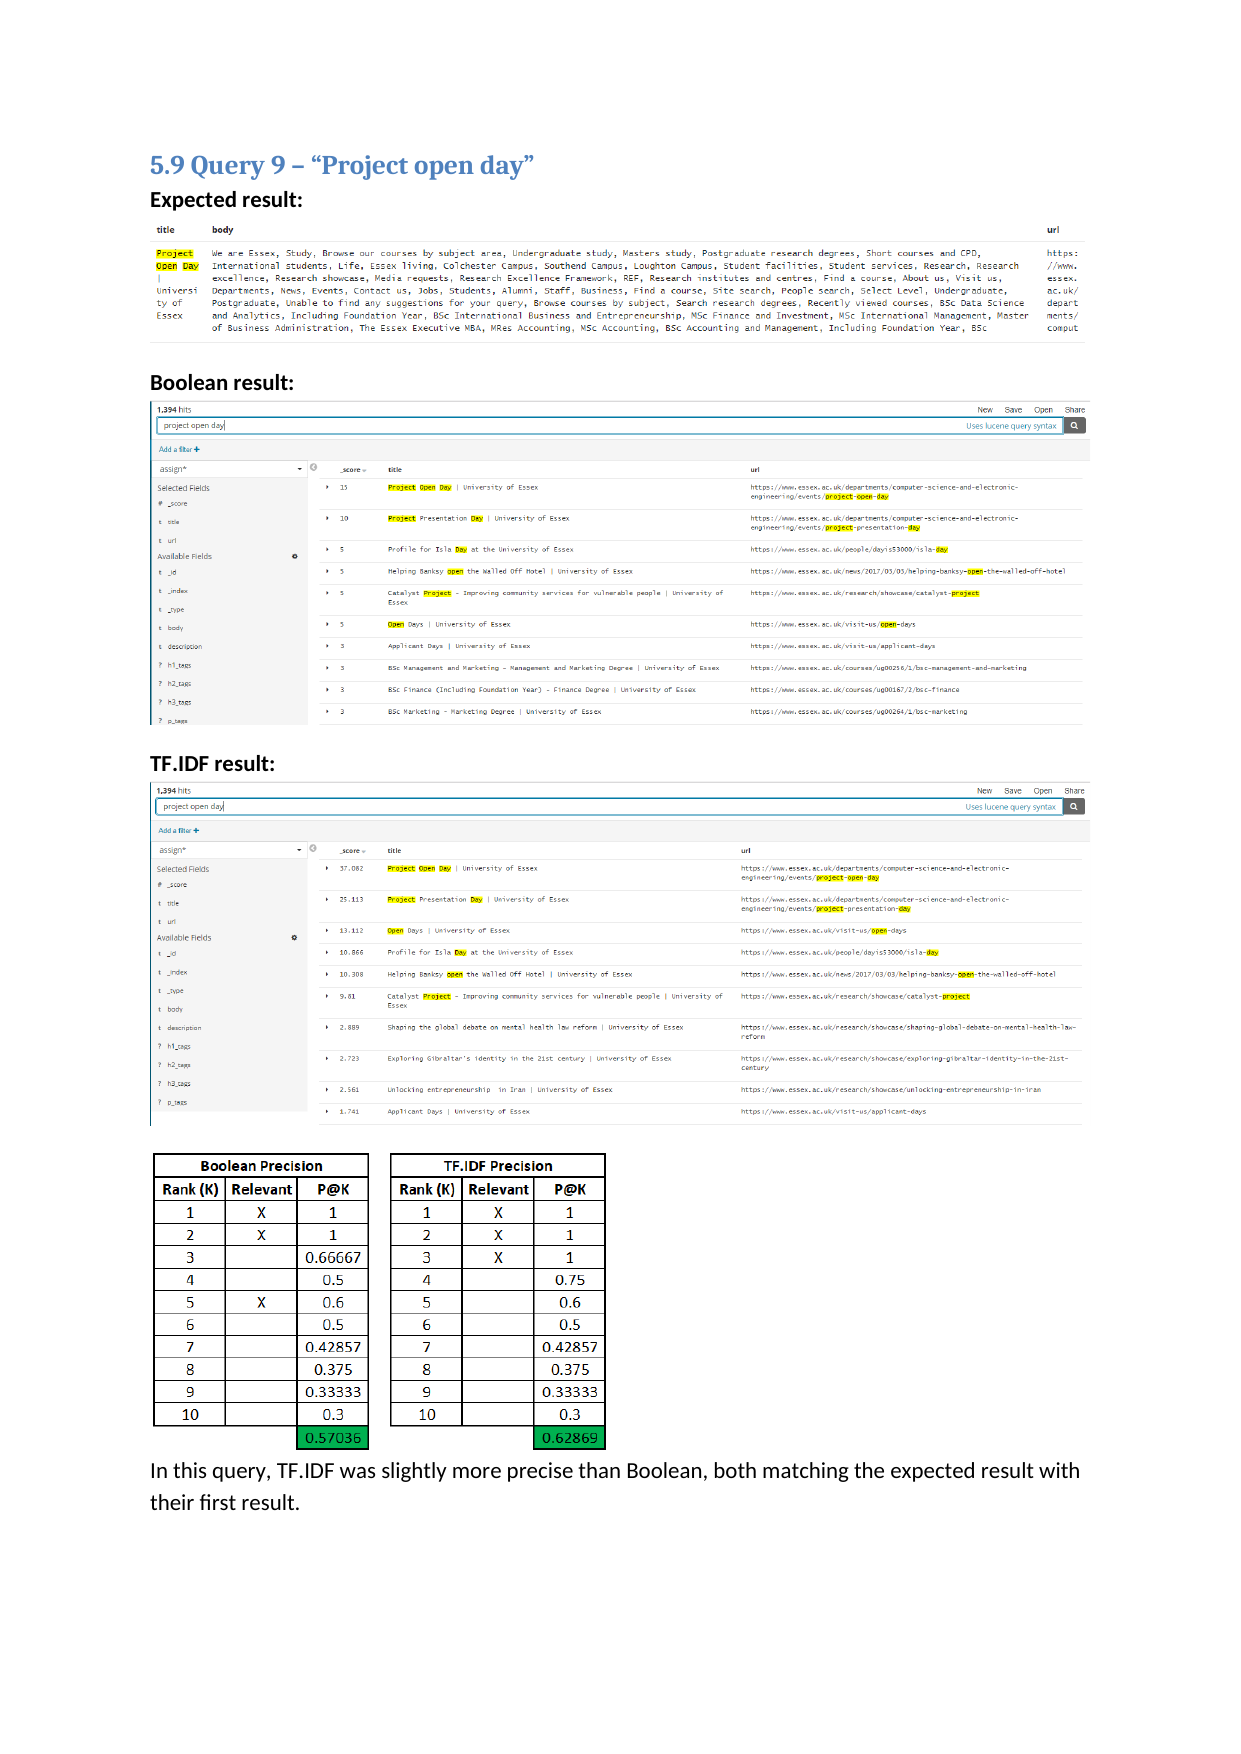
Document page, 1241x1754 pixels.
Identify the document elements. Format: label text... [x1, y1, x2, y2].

text Boolean result: [150, 368, 1090, 400]
picture [150, 1150, 609, 1452]
picture [150, 217, 1091, 343]
text TF.IDF result: [150, 749, 1090, 781]
picture [150, 781, 1091, 1126]
picture [150, 400, 1091, 725]
text 5.9 Query 9 – “Project open day” Expected result: [150, 150, 1090, 217]
